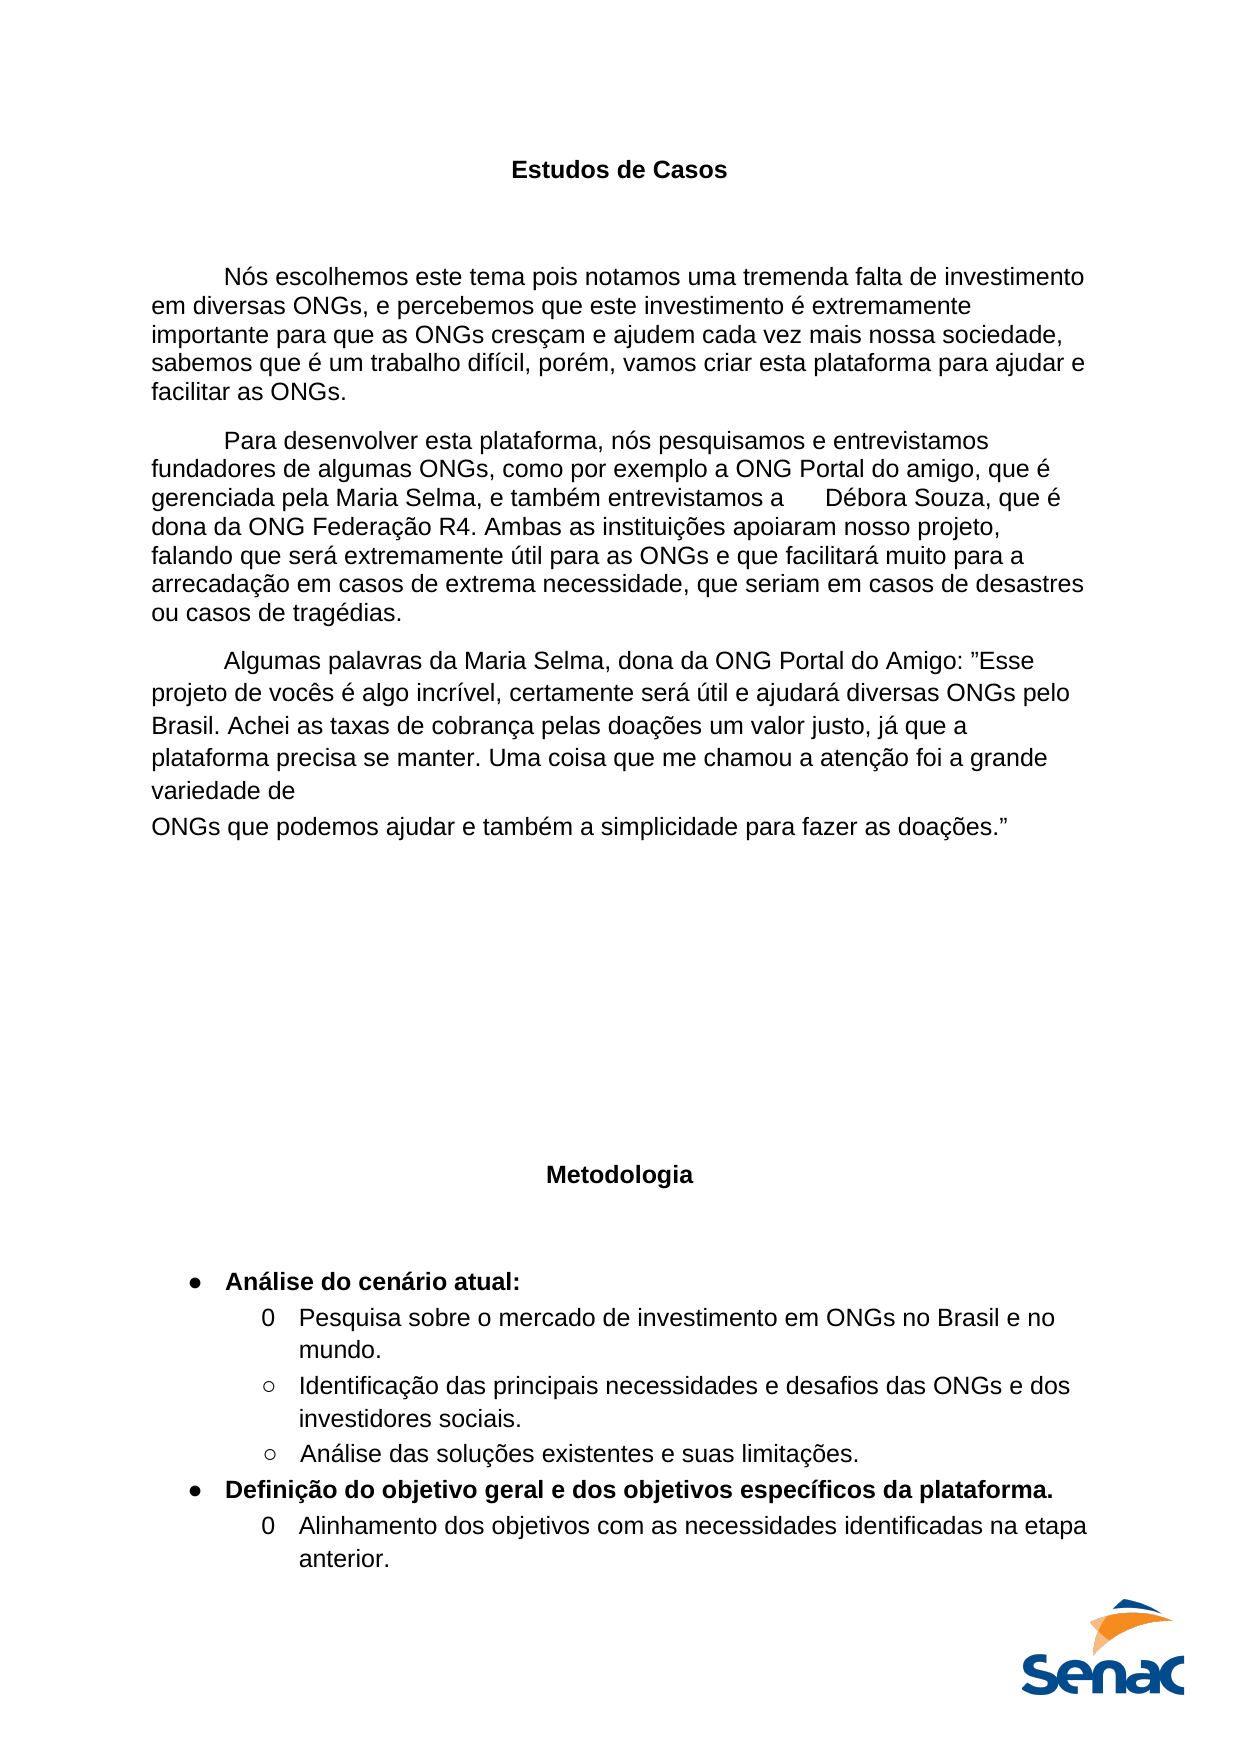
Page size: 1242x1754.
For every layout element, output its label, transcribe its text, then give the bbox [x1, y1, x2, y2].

text ○ Identificação das principais necessidades e desafios das ONGs e dos investidores sociais. [261, 1371, 1088, 1432]
text Nós escolhemos este tema pois notamos uma tremenda falta de investimento em diversas ONGs, e percebemos que este investimento é extremamente importante para que as ONGs cresçam e ajudem cada vez mais nossa sociedade, sabemos que é um trabalho difícil, porém, vamos criar esta plataforma para ajudar e facilitar as ONGs. [151, 262, 1088, 406]
picture [1021, 1599, 1185, 1695]
list Pesquisa sobre o mercado de investimento em ONGs no Brasil e no mundo. [261, 1303, 1088, 1364]
list Análise do cenário atual: [187, 1267, 1088, 1296]
text ONGs que podemos ajudar e também a simplicidade para fazer as doações.” [151, 811, 1088, 926]
subtitle Metodologia [149, 1160, 1089, 1189]
list Alinhamento dos objetivos com as necessidades identificadas na etapa anterior. [261, 1511, 1088, 1572]
text Algumas palavras da Maria Selma, dona da ONG Portal do Amigo: ”Esse projeto de vocês é algo incrível, certamente será útil e ajudará diversas ONGs pelo Brasil. Achei as taxas de cobrança pelas doações um valor justo, já que a plataforma precisa se manter. Uma coisa que me chamou a atenção foi a grande variedade de [151, 646, 1088, 804]
subtitle Estudos de Casos [149, 155, 1089, 183]
text ○ Análise das soluções existentes e suas limitações. [150, 1439, 1089, 1468]
list Definição do objetivo geral e dos objetivos específicos da plataforma. [187, 1475, 1088, 1504]
text Para desenvolver esta plataforma, nós pesquisamos e entrevistamos fundadores de algumas ONGs, como por exemplo a ONG Portal do amigo, que é gerenciada pela Maria Selma, e também entrevistamos a Débora Souza, que é dona da ONG Federação R4. Ambas as instituições apoiaram nosso projeto, falando que será extremamente útil para as ONGs e que facilitará muito para a arrecadação em casos de extrema necessidade, que seriam em casos de desastres ou casos de tragédias. [151, 426, 1088, 627]
